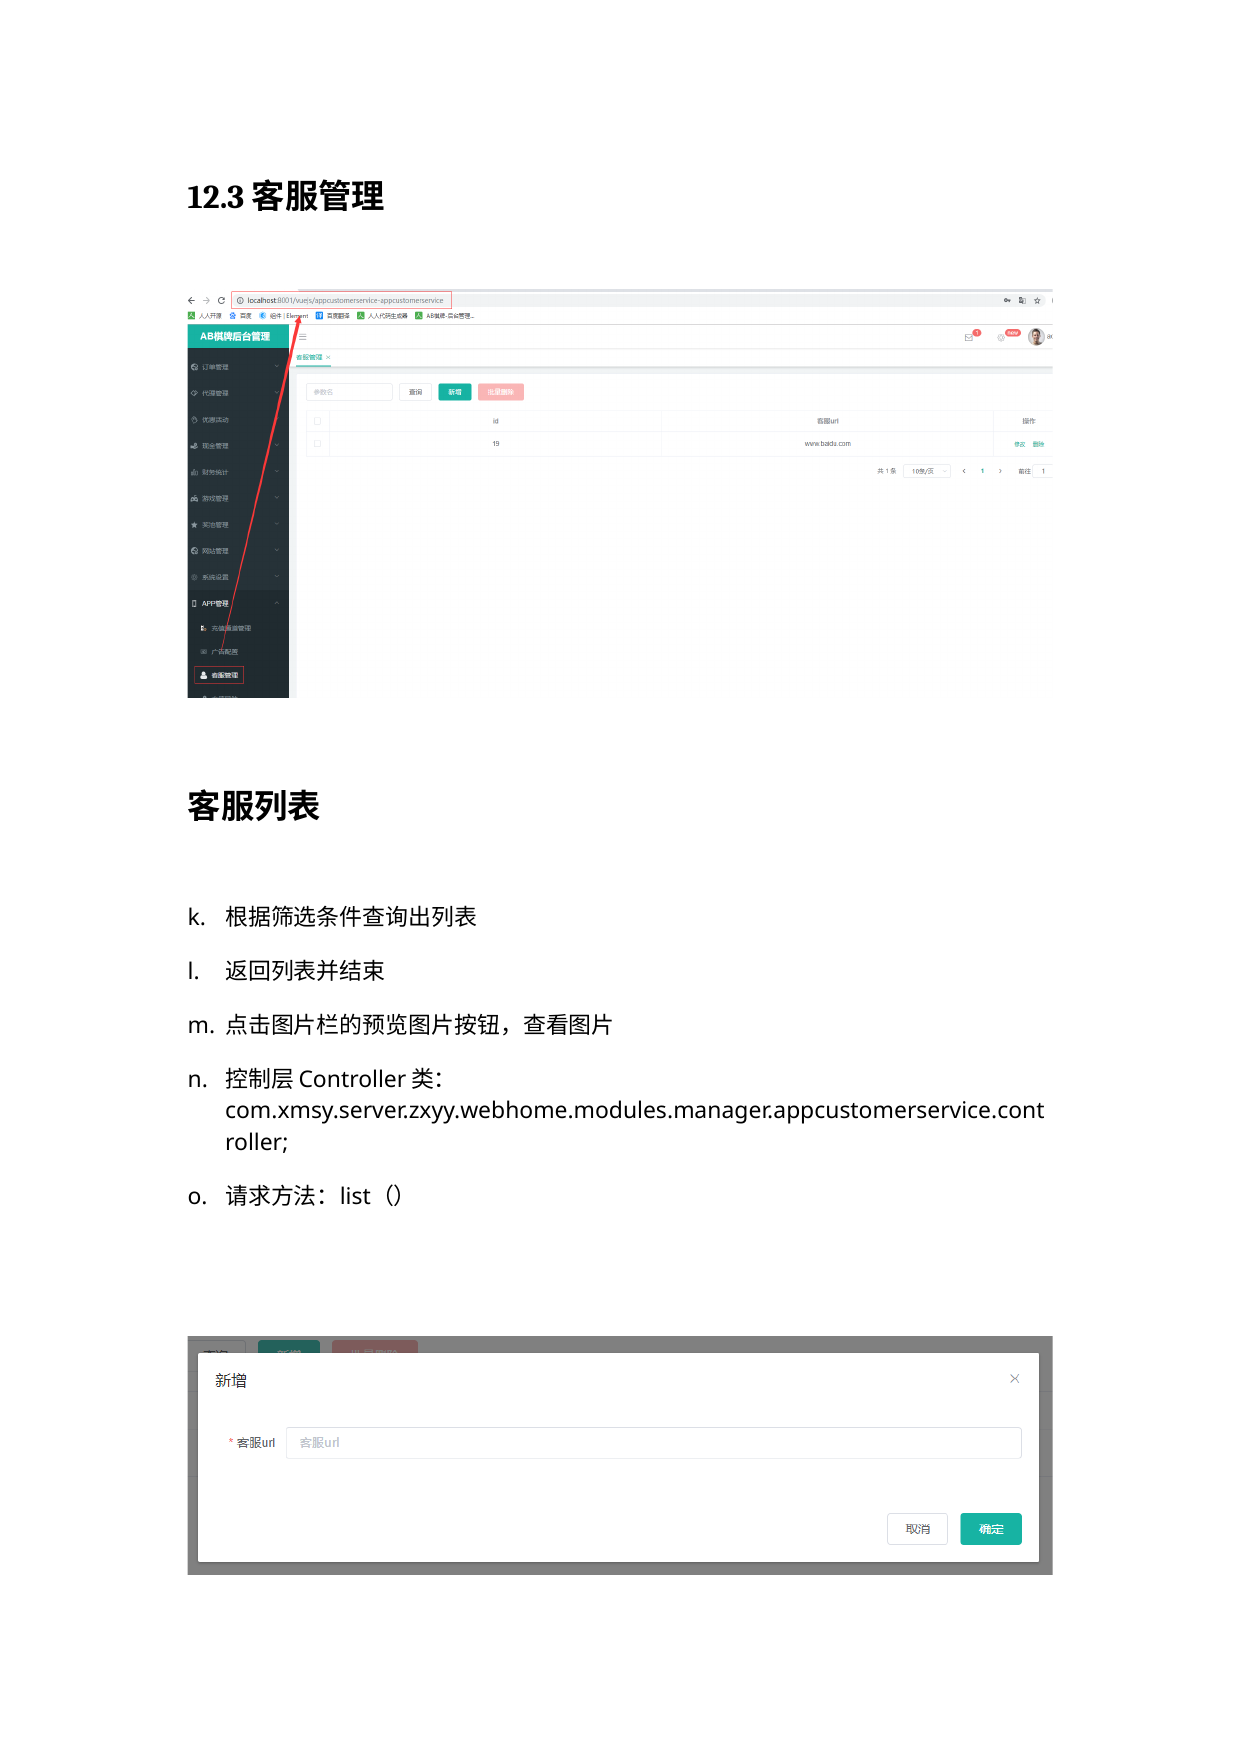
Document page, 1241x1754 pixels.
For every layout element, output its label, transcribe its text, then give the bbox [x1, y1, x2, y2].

list 根据筛选条件查询出列表 [187, 898, 1053, 932]
list 控制层Controller类：com.xmsy.server.zxyy.webhome.modules.manager.appcustomerservice.controller; [187, 1061, 1053, 1157]
picture [187, 1336, 1053, 1575]
picture [187, 289, 1053, 698]
subtitle 客服列表 [187, 771, 1053, 836]
list 返回列表并结束 [187, 953, 1053, 986]
list 请求方法：list（） [187, 1178, 1053, 1211]
list 点击图片栏的预览图片按钮，查看图片 [187, 1007, 1053, 1040]
subtitle 12.3 客服管理 [187, 162, 1053, 227]
